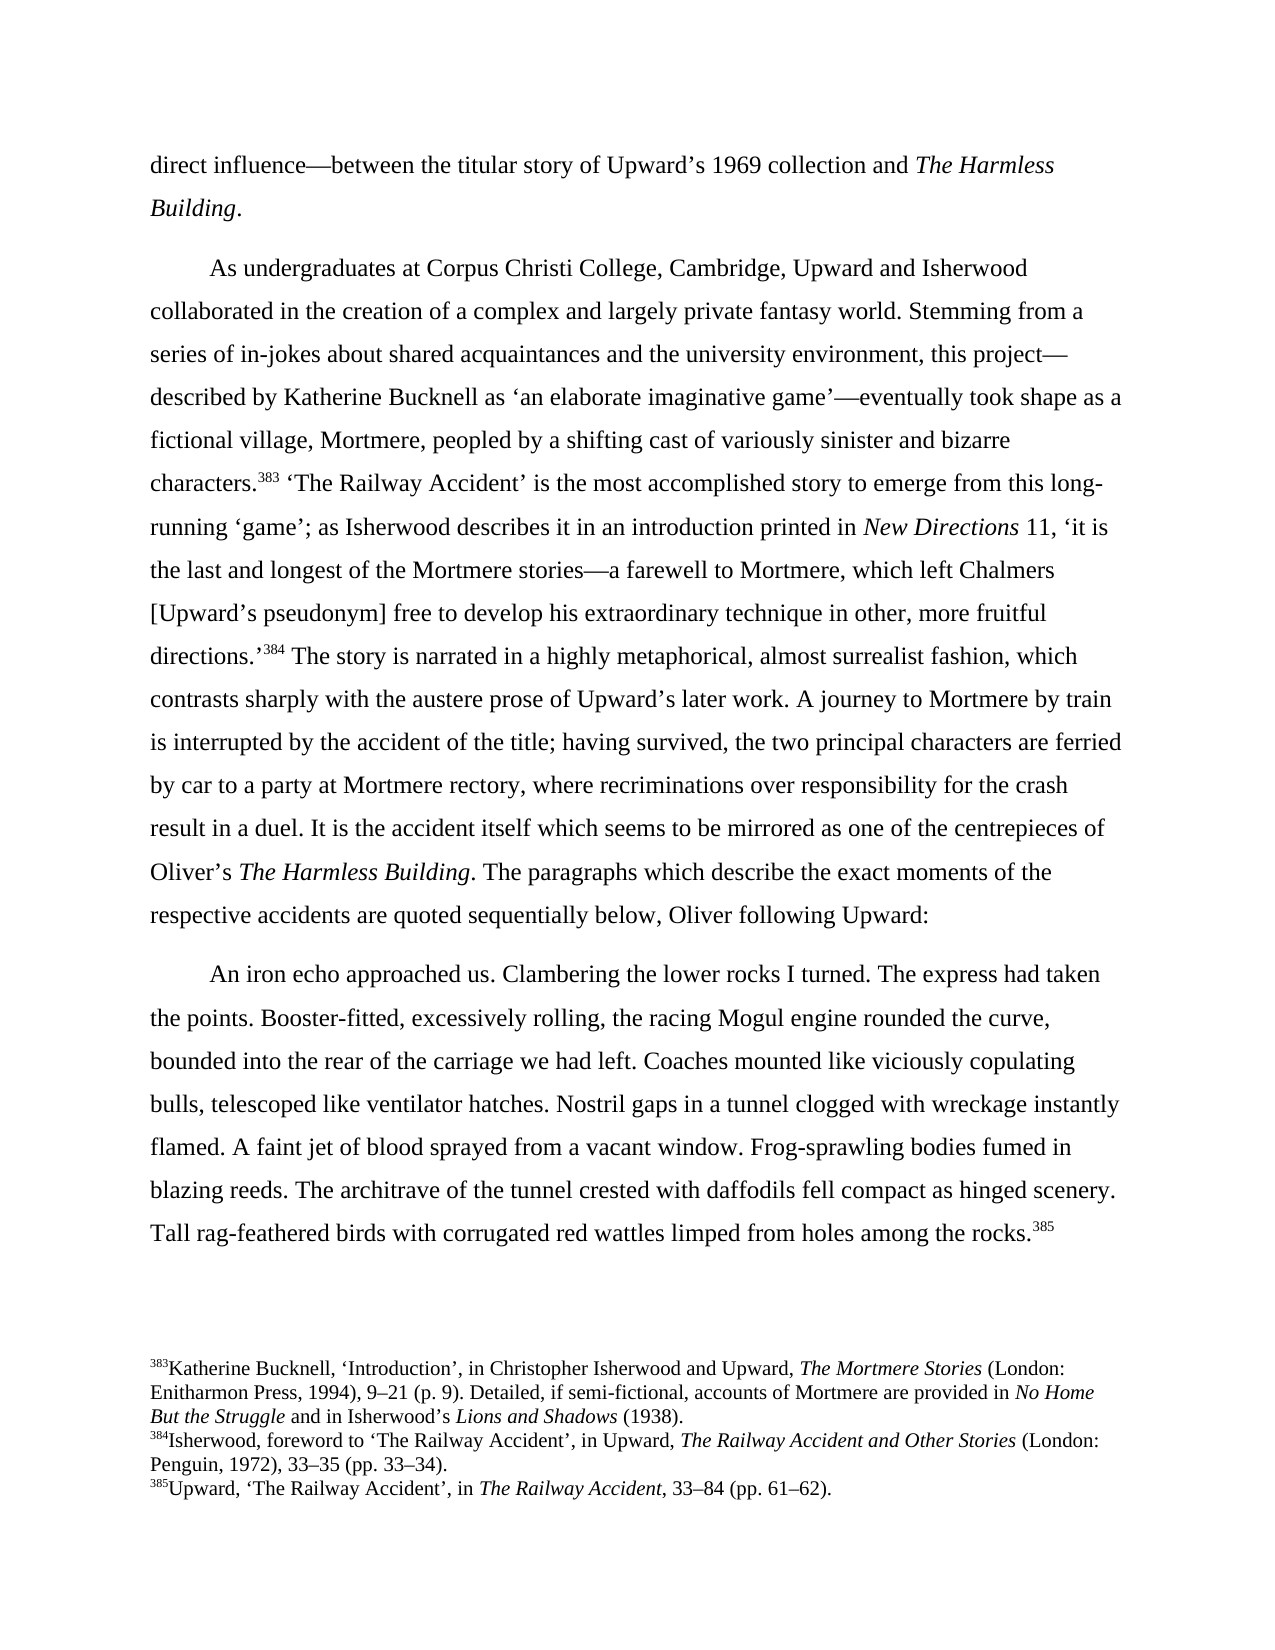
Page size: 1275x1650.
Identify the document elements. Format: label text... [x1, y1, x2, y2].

text As undergraduates at Corpus Christi College, Cambridge, Upward and Isherwood collaborated in the creation of a complex and largely private fantasy world. Stemming from a series of in-jokes about shared acquaintances and the university environment, this project—described by Katherine Bucknell as ‘an elaborate imaginative game’—eventually took shape as a fictional village, Mortmere, peopled by a shifting cast of variously sinister and bizarre characters. ‘The Railway Accident’ is the most accomplished story to emerge from this long-running ‘game’; as Isherwood describes it in an introduction printed in New Directions 11, ‘it is the last and longest of the Mortmere stories—a farewell to Mortmere, which left Chalmers [Upward’s pseudonym] free to develop his extraordinary technique in other, more fruitful directions.’ The story is narrated in a highly metaphorical, almost surrealist fashion, which contrasts sharply with the austere prose of Upward’s later work. A journey to Mortmere by train is interrupted by the accident of the title; having survived, the two principal characters are ferried by car to a party at Mortmere rectory, where recriminations over responsibility for the crash result in a duel. It is the accident itself which seems to be mirrored as one of the centrepieces of Oliver’s The Harmless Building. The paragraphs which describe the exact moments of the respective accidents are quoted sequentially below, Oliver following Upward: [150, 253, 1125, 928]
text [150, 150, 1125, 222]
